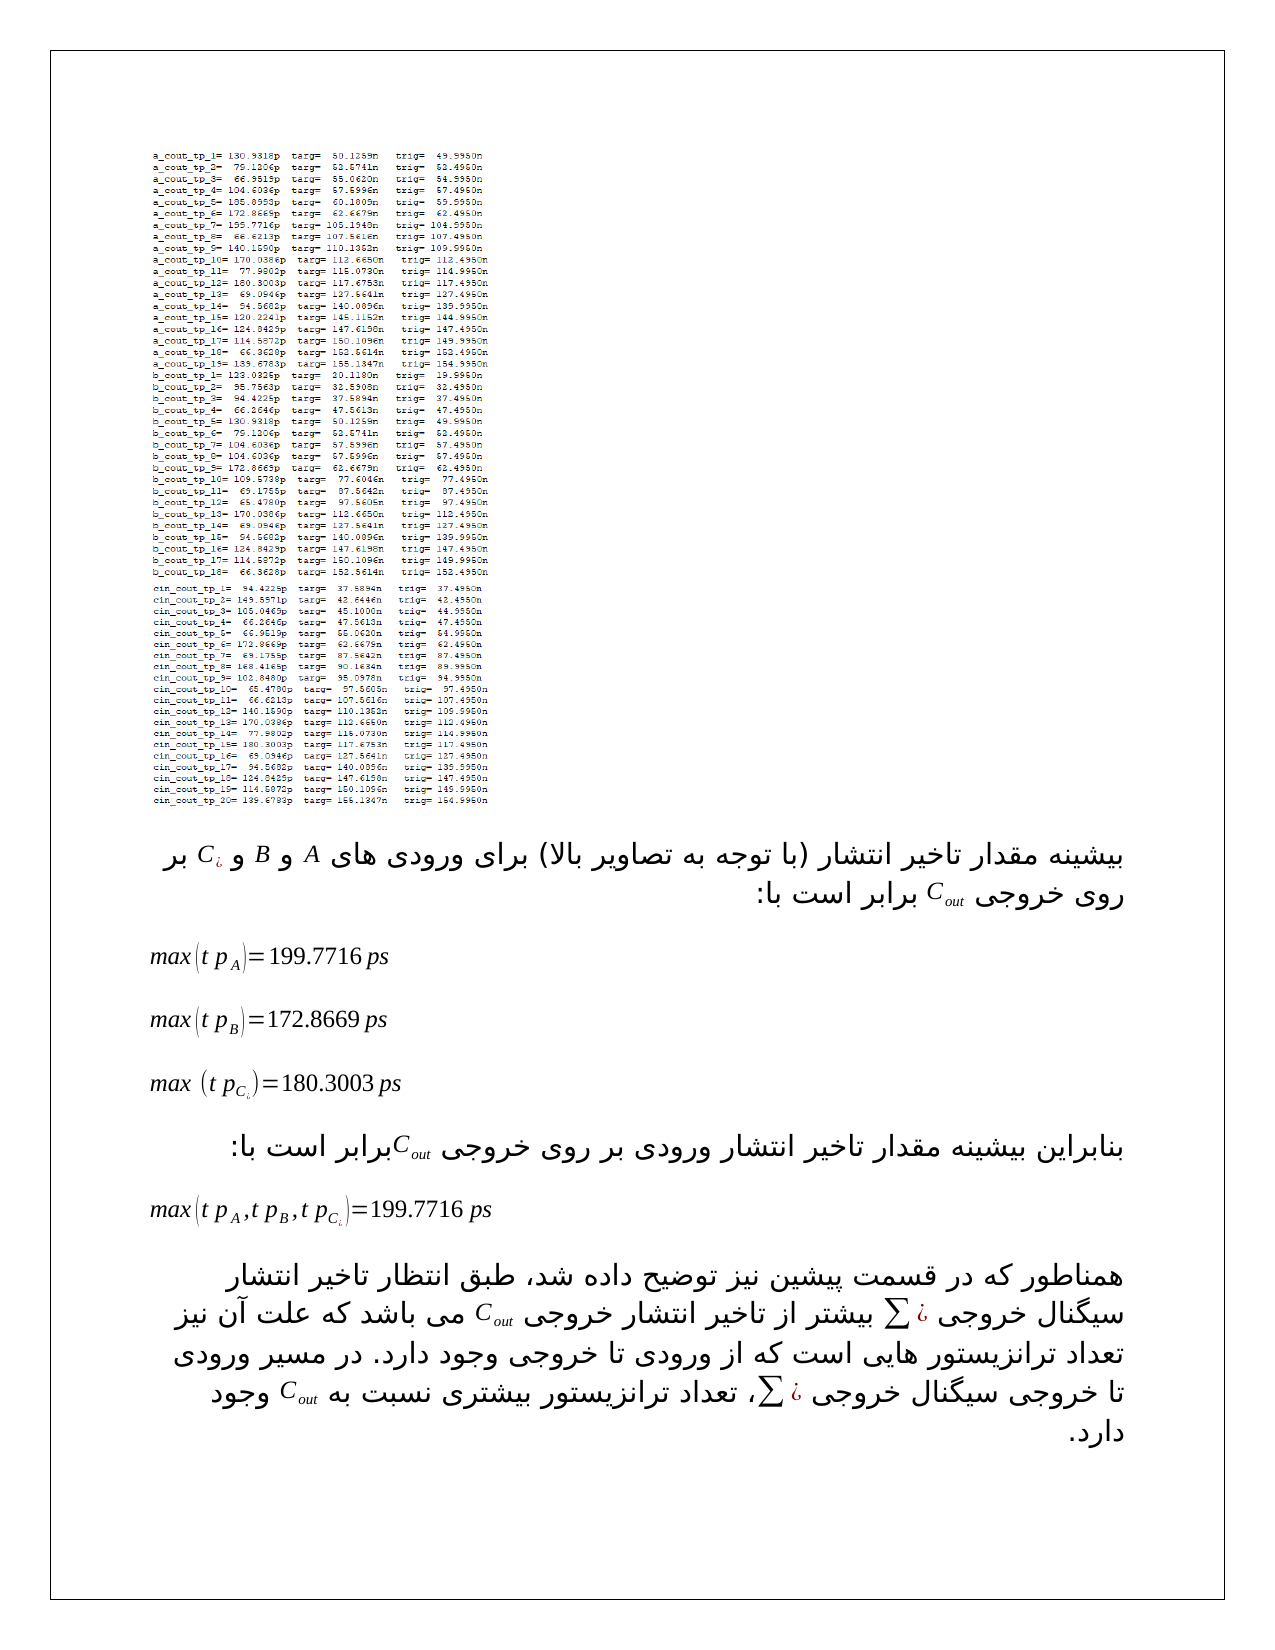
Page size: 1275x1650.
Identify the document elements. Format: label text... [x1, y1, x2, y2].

text همناطور که در قسمت پیشین نیز توضیح داده شد، طبق انتظار تاخیر انتشار سیگنال خروجی بیشتر از تاخیر انتشار خروجی می باشد که علت آن نیز تعداد ترانزیستور هایی است که از ورودی تا خروجی وجود دارد. در مسیر ورودی تا خروجی سیگنال خروجی ، تعداد ترانزیستور بیشتری نسبت به وجود دارد. [150, 1258, 1125, 1448]
text بیشینه مقدار تاخیر انتشار (با توجه به تصاویر بالا) برای ورودی های و و بر روی خروجی برابر است با: [150, 838, 1125, 911]
text بنابراین بیشینه مقدار تاخیر انتشار ورودی بر روی خروجی برابر است با: [150, 1130, 1125, 1164]
picture [149, 150, 501, 580]
picture [149, 583, 495, 809]
